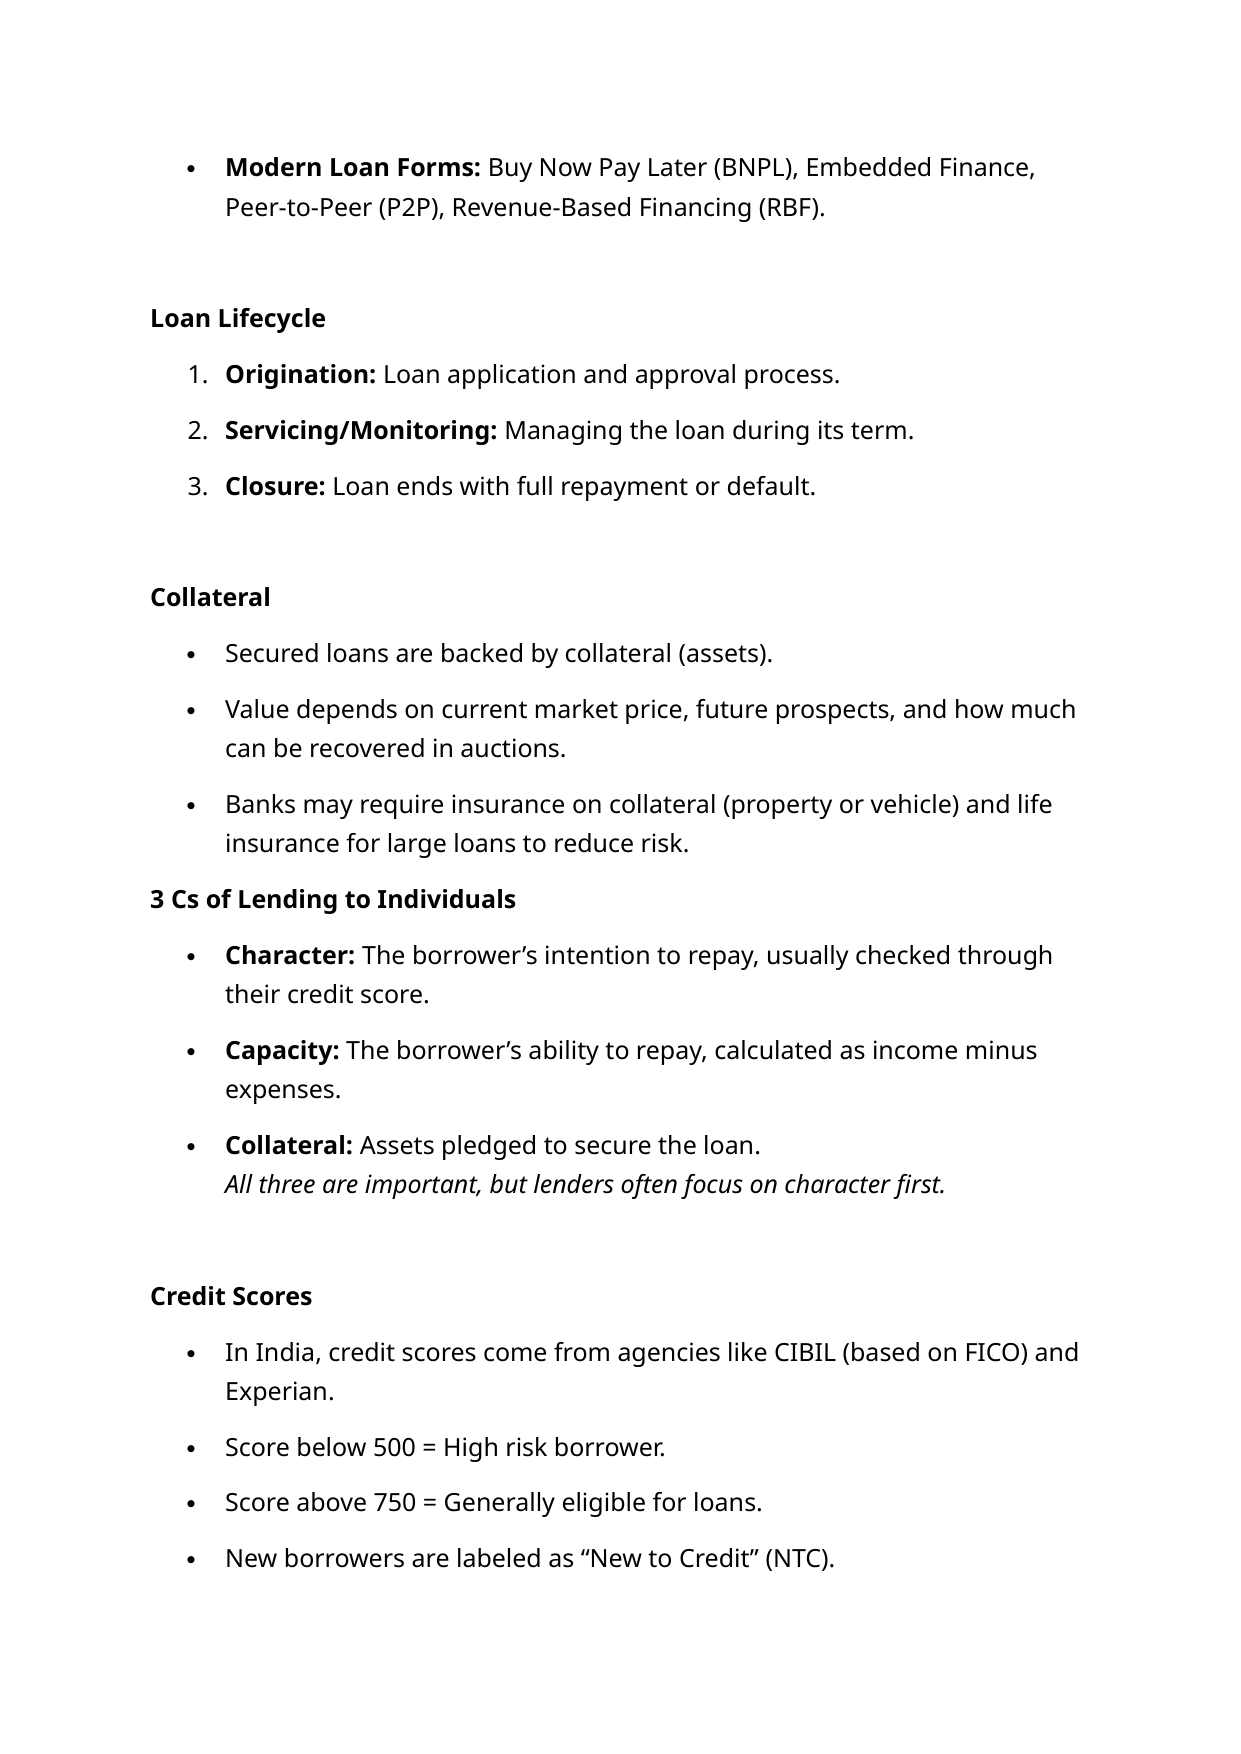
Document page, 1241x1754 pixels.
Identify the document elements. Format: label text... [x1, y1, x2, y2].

list Origination: Loan application and approval process. [187, 357, 1090, 391]
text Loan Lifecycle [150, 301, 1090, 335]
list In India, credit scores come from agencies like CIBIL (based on FICO) and Experian. [187, 1334, 1090, 1407]
list Servicing/Monitoring: Managing the loan during its term. [187, 412, 1090, 447]
list New borrowers are labeled as “New to Credit” (NTC). [187, 1541, 1090, 1575]
list Banks may require insurance on collateral (property or vehicle) and life insurance for large loans to reduce risk. [187, 787, 1090, 860]
list Secured loans are backed by collateral (assets). [187, 636, 1090, 670]
text 3 Cs of Lending to Individuals [150, 882, 1090, 916]
list Capacity: The borrower’s ability to repay, calculated as income minus expenses. [187, 1032, 1090, 1106]
list Character: The borrower’s intention to repay, usually checked through their credit score. [187, 937, 1090, 1011]
list Collateral: Assets pledged to secure the loan. All three are important, but lenders often focus on character first. [187, 1127, 1090, 1201]
list Score below 500 = High risk borrower. [187, 1429, 1090, 1463]
list Score above 750 = Generally eligible for loans. [187, 1485, 1090, 1519]
list Closure: Loan ends with full repayment or default. [187, 468, 1090, 502]
text Collateral [150, 580, 1090, 614]
list Modern Loan Forms: Buy Now Pay Later (BNPL), Embedded Finance, Peer-to-Peer (P2P), Revenue-Based Financing (RBF). [187, 150, 1090, 223]
text Credit Scores [150, 1278, 1090, 1312]
list Value depends on current market price, future prospects, and how much can be recovered in auctions. [187, 692, 1090, 765]
